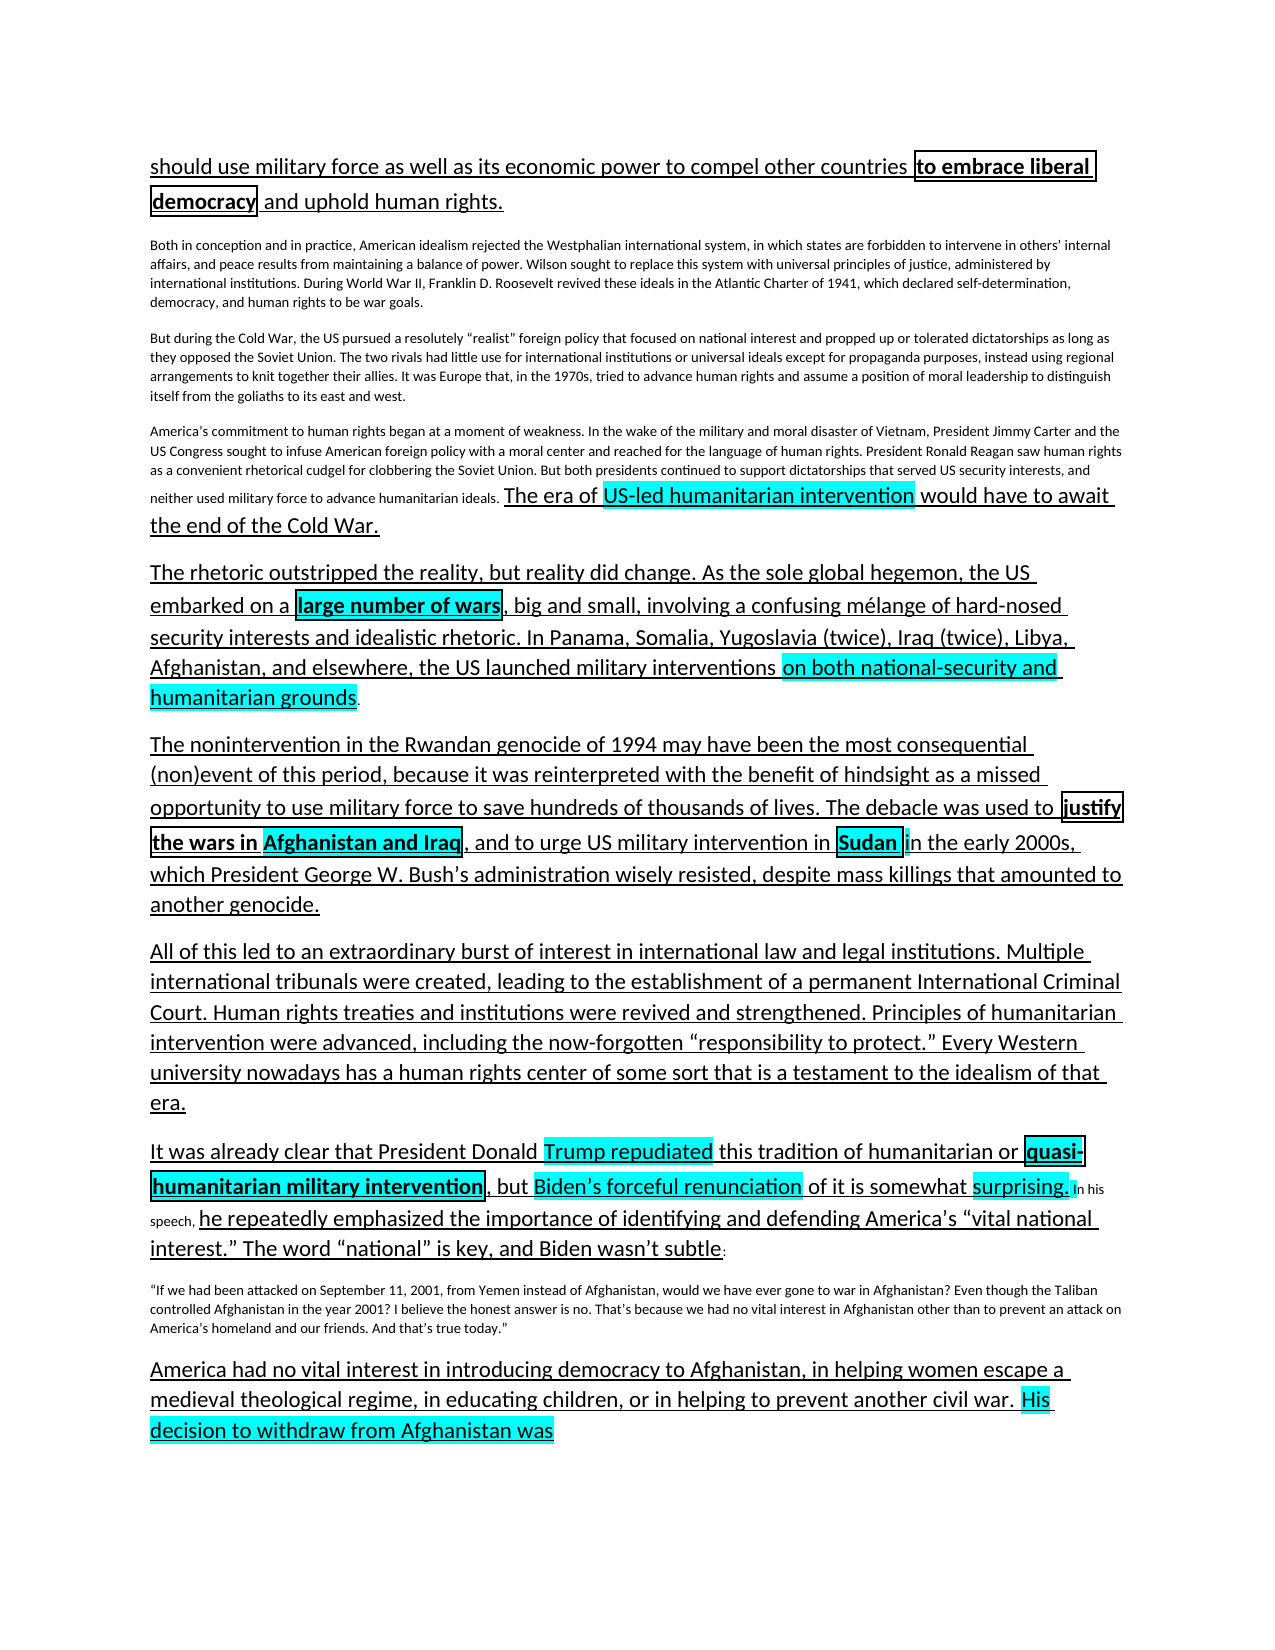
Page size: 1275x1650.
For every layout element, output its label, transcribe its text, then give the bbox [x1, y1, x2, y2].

text It was already clear that President Donald Trump repudiated this tradition of humanitarian or quasi-humanitarian military intervention, but Biden’s forceful renunciation of it is somewhat surprising. In his speech, he repeatedly emphasized the importance of identifying and defending America’s “vital national interest.” The word “national” is key, and Biden wasn’t subtle: [150, 1135, 1125, 1262]
text America had no vital interest in introducing democracy to Afghanistan, in helping women escape a medieval theological regime, in educating children, or in helping to prevent another civil war. His decision to withdraw from Afghanistan was [150, 1355, 1125, 1444]
text All of this led to an extraordinary burst of interest in international law and legal institutions. Multiple international tribunals were created, leading to the establishment of a permanent International Criminal Court. Human rights treaties and institutions were revived and strengthened. Principles of humanitarian intervention were advanced, including the now-forgotten “responsibility to protect.” Every Western university nowadays has a human rights center of some sort that is a testament to the idealism of that era. [150, 937, 1125, 1116]
text The rhetoric outstripped the reality, but reality did change. As the sole global hegemon, the US embarked on a large number of wars, big and small, involving a confusing mélange of hard-nosed security interests and idealistic rhetoric. In Panama, Somalia, Yugoslavia (twice), Iraq (twice), Libya, Afghanistan, and elsewhere, the US launched military interventions on both national-security and humanitarian grounds. [150, 558, 1125, 711]
text The nonintervention in the Rwandan genocide of 1994 may have been the most consequential (non)event of this period, because it was reinterpreted with the benefit of hindsight as a missed opportunity to use military force to save hundreds of thousands of lives. The debacle was used to justify the wars in Afghanistan and Iraq, and to urge US military intervention in Sudan in the early 2000s, which President George W. Bush’s administration wisely resisted, despite mass killings that amounted to another genocide. [150, 730, 1125, 918]
text America’s commitment to human rights began at a moment of weakness. In the wake of the military and moral disaster of Vietnam, President Jimmy Carter and the US Congress sought to infuse American foreign policy with a moral center and reached for the language of human rights. President Ronald Reagan saw human rights as a convenient rhetorical cudgel for clobbering the Soviet Union. But both presidents continued to support dictatorships that served US security interests, and neither used military force to advance humanitarian ideals. The era of US-led humanitarian intervention would have to await the end of the Cold War. [150, 423, 1125, 539]
text Both in conception and in practice, American idealism rejected the Westphalian international system, in which states are forbidden to intervene in others’ internal affairs, and peace results from maintaining a balance of power. Wilson sought to replace this system with universal principles of justice, administered by international institutions. During World War II, Franklin D. Roosevelt revived these ideals in the Atlantic Charter of 1941, which declared self-determination, democracy, and human rights to be war goals. [150, 236, 1125, 311]
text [150, 150, 1125, 217]
text “If we had been attacked on September 11, 2001, from Yemen instead of Afghanistan, would we have ever gone to war in Afghanistan? Even though the Taliban controlled Afghanistan in the year 2001? I believe the honest answer is no. That’s because we had no vital interest in Afghanistan other than to prevent an attack on America’s homeland and our friends. And that’s true today.” [150, 1281, 1125, 1337]
text But during the Cold War, the US pursued a resolutely “realist” foreign policy that focused on national interest and propped up or tolerated dictatorships as long as they opposed the Soviet Union. The two rivals had little use for international institutions or universal ideals except for propaganda purposes, instead using regional arrangements to knit together their allies. It was Europe that, in the 1970s, tried to advance human rights and assume a position of moral leadership to distinguish itself from the goliaths to its east and west. [150, 329, 1125, 405]
